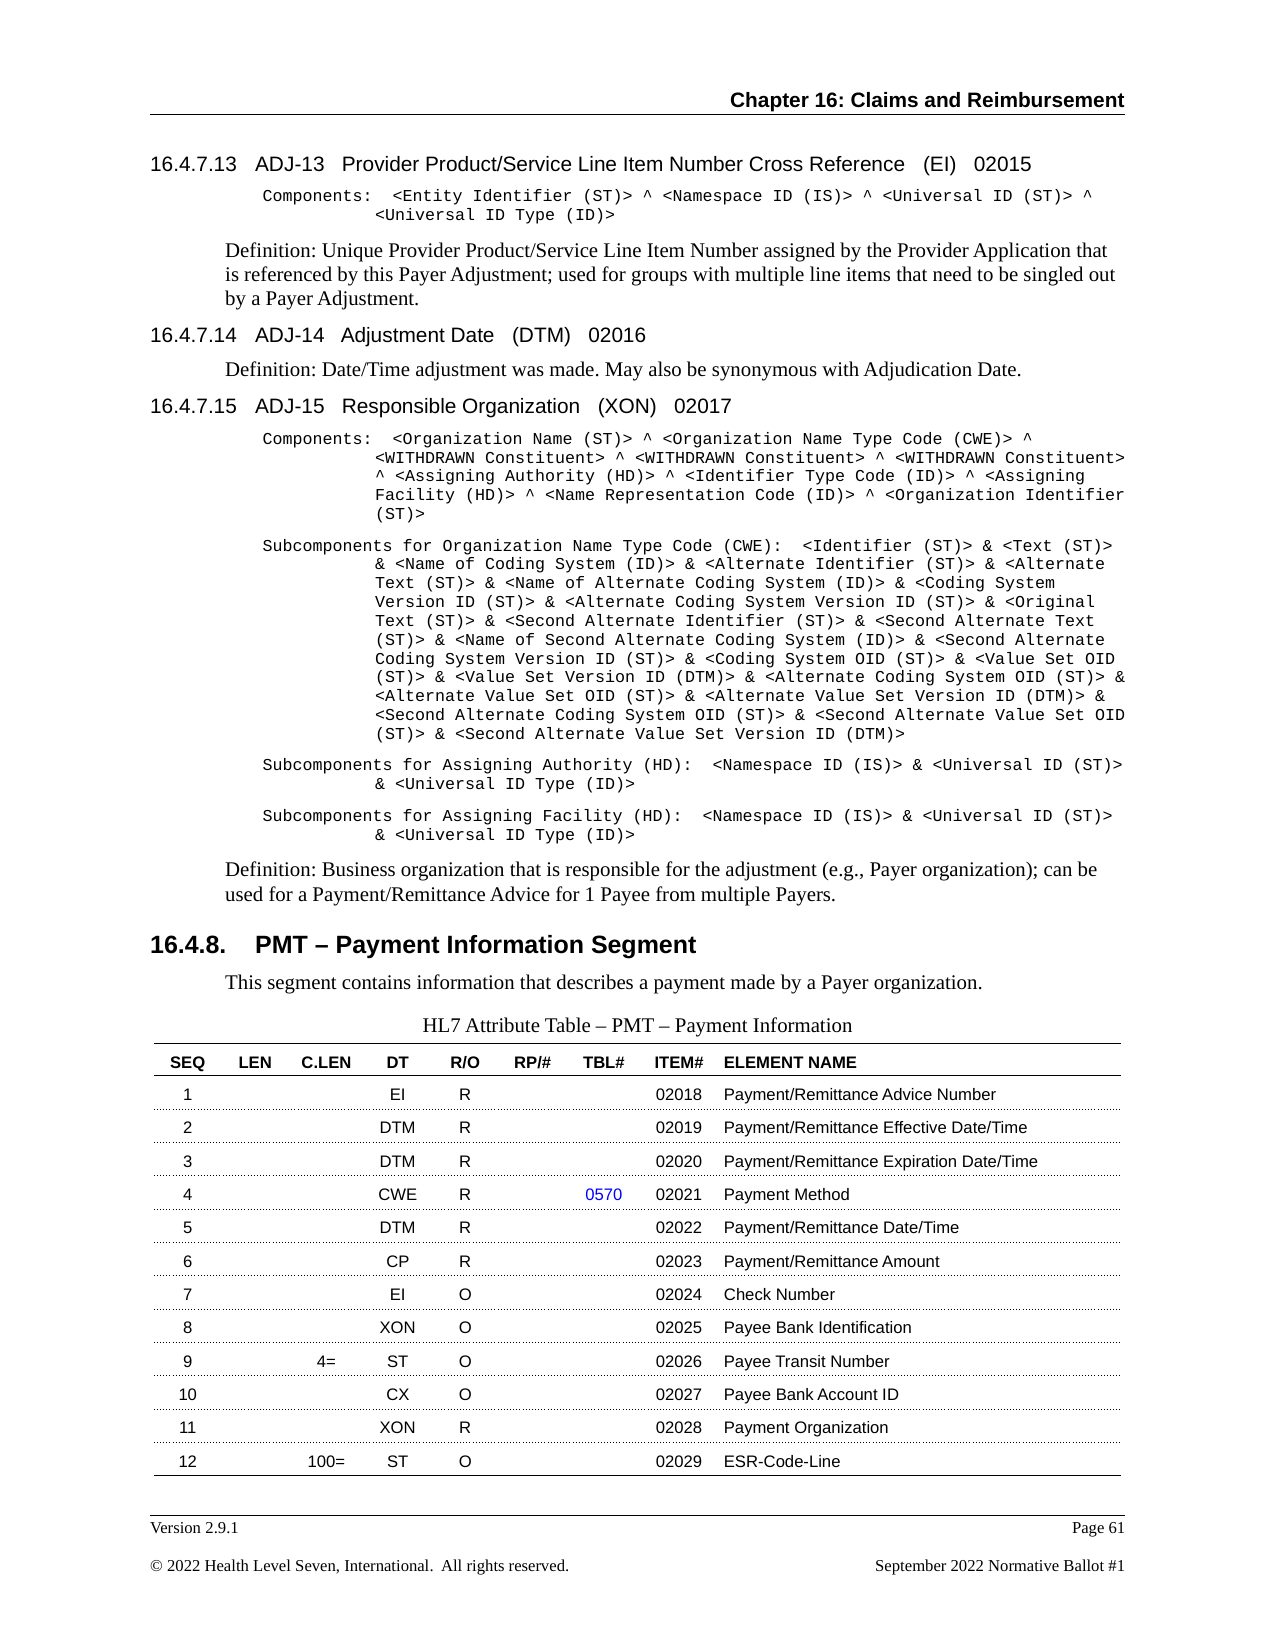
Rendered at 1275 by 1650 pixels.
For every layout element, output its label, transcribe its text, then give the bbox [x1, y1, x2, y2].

subtitle PMT – Payment Information Segment [150, 931, 1125, 959]
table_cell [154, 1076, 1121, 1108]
text Subcomponents for Assigning Authority (HD): <Namespace ID (IS)> & <Universal ID (ST)> & <Universal ID Type (ID)> [262, 757, 1125, 795]
text HL7 Attribute Table – PMT – Payment Information [150, 1012, 1125, 1037]
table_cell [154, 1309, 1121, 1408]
subtitle ADJ-15 Responsible Organization (XON) 02017 [150, 394, 1125, 418]
text Definition: Date/Time adjustment was made. May also be synonymous with Adjudication Date. [225, 357, 1125, 381]
text Subcomponents for Assigning Facility (HD): <Namespace ID (IS)> & <Universal ID (ST)> & <Universal ID Type (ID)> [262, 807, 1125, 845]
text Components: <Organization Name (ST)> ^ <Organization Name Type Code (CWE)> ^ <WITHDRAWN Constituent> ^ <WITHDRAWN Constituent> ^ <WITHDRAWN Constituent> ^ <Assigning Authority (HD)> ^ <Identifier Type Code (ID)> ^ <Assigning Facility (HD)> ^ <Name Representation Code (ID)> ^ <Organization Identifier (ST)> [262, 430, 1125, 524]
text Subcomponents for Organization Name Type Code (CWE): <Identifier (ST)> & <Text (ST)> & <Name of Coding System (ID)> & <Alternate Identifier (ST)> & <Alternate Text (ST)> & <Name of Alternate Coding System (ID)> & <Coding System Version ID (ST)> & <Alternate Coding System Version ID (ST)> & <Original Text (ST)> & <Second Alternate Identifier (ST)> & <Second Alternate Text (ST)> & <Name of Second Alternate Coding System (ID)> & <Second Alternate Coding System Version ID (ST)> & <Coding System OID (ST)> & <Value Set OID (ST)> & <Value Set Version ID (DTM)> & <Alternate Coding System OID (ST)> & <Alternate Value Set OID (ST)> & <Alternate Value Set Version ID (DTM)> & <Second Alternate Coding System OID (ST)> & <Second Alternate Value Set OID (ST)> & <Second Alternate Value Set Version ID (DTM)> [262, 537, 1125, 744]
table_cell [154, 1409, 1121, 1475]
text This segment contains information that describes a payment made by a Payer organization. [225, 970, 1125, 994]
subtitle ADJ-13 Provider Product/Service Line Item Number Cross Reference (EI) 02015 [150, 152, 1125, 176]
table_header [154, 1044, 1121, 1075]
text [262, 188, 1125, 226]
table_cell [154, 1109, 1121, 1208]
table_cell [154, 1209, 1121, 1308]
subtitle ADJ-14 Adjustment Date (DTM) 02016 [150, 323, 1125, 347]
text Definition: Business organization that is responsible for the adjustment (e.g., Payer organization); can be used for a Payment/Remittance Advice for 1 Payee from multiple Payers. [225, 857, 1125, 906]
text Definition: Unique Provider Product/Service Line Item Number assigned by the Provider Application that is referenced by this Payer Adjustment; used for groups with multiple line items that need to be singled out by a Payer Adjustment. [225, 238, 1125, 310]
